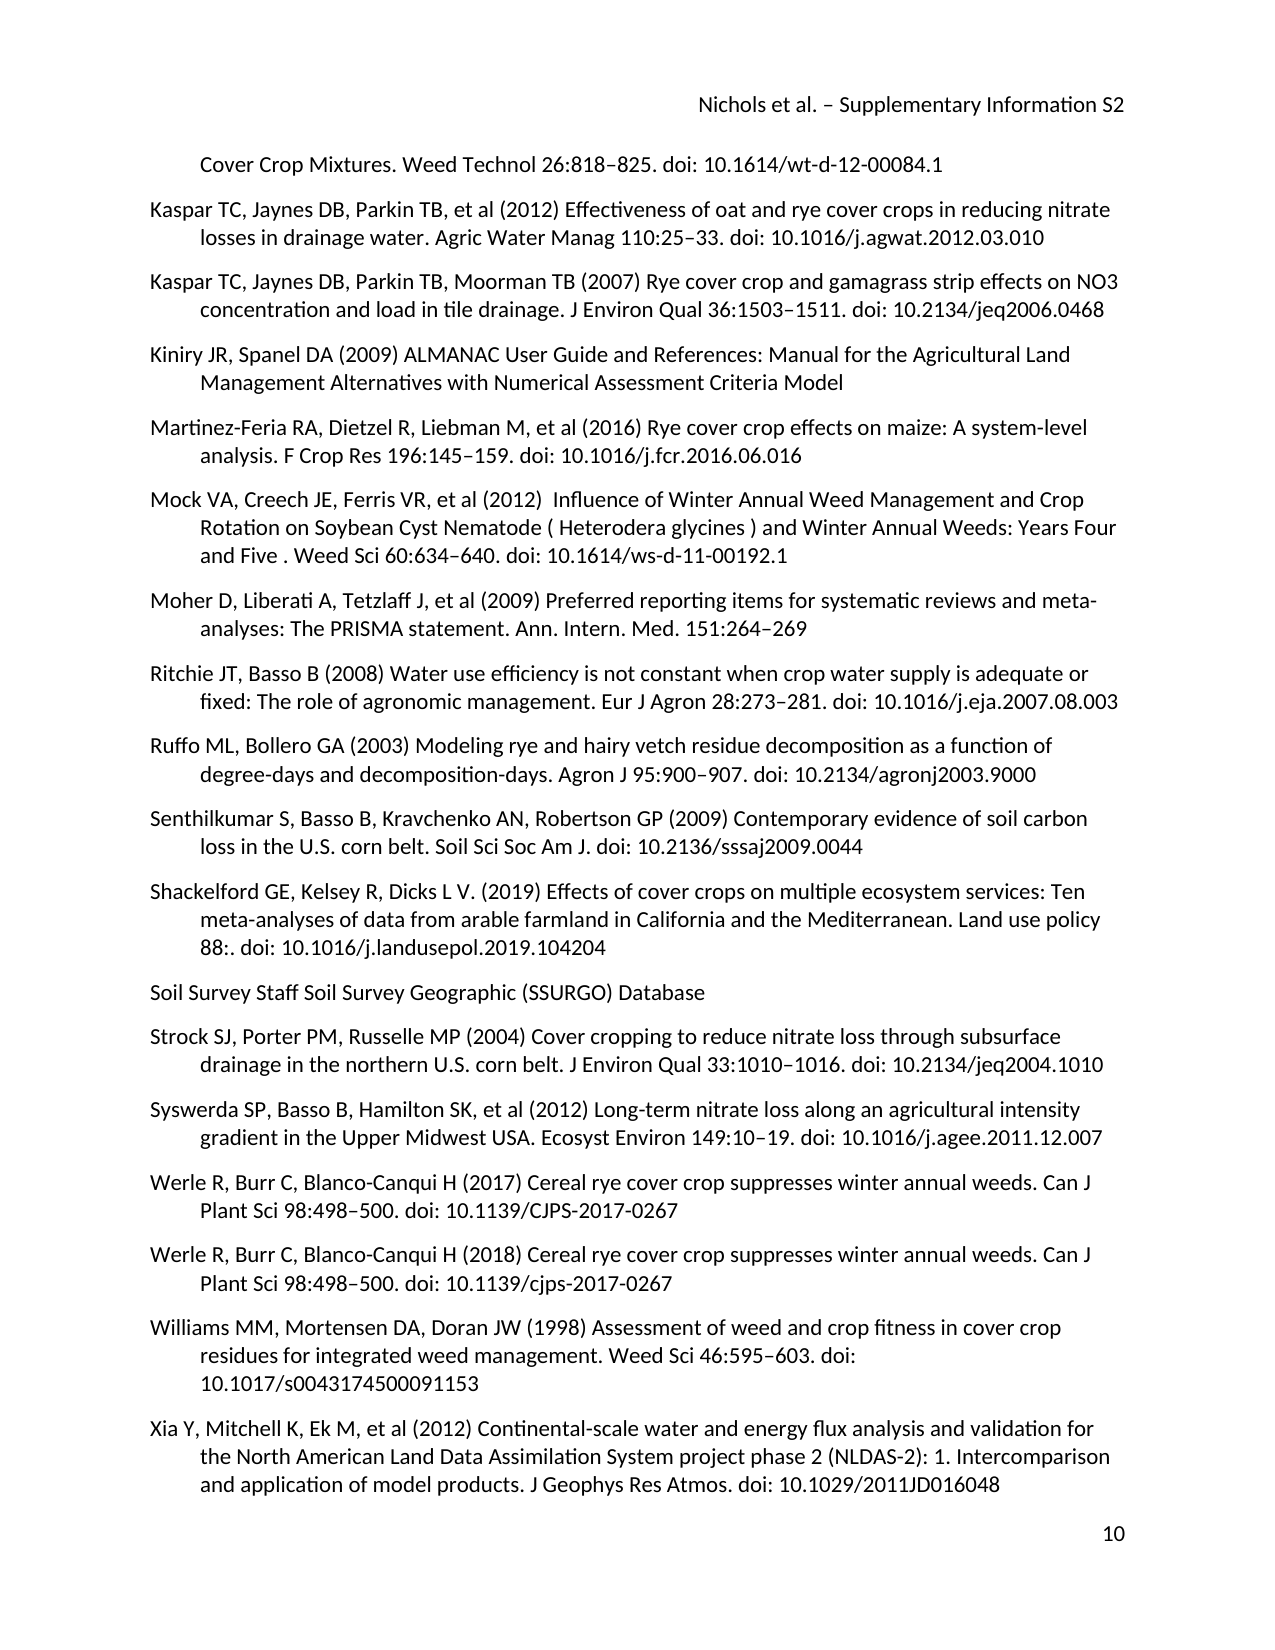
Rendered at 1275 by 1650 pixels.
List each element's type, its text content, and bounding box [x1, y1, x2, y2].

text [150, 150, 1125, 178]
text Moher D, Liberati A, Tetzlaff J, et al (2009) Preferred reporting items for systematic reviews and meta-analyses: The PRISMA statement. Ann. Intern. Med. 151:264–269 [150, 586, 1125, 642]
text Werle R, Burr C, Blanco-Canqui H (2018) Cereal rye cover crop suppresses winter annual weeds. Can J Plant Sci 98:498–500. doi: 10.1139/cjps-2017-0267 [150, 1241, 1125, 1297]
text Soil Survey Staff Soil Survey Geographic (SSURGO) Database [150, 978, 1125, 1006]
text Strock SJ, Porter PM, Russelle MP (2004) Cover cropping to reduce nitrate loss through subsurface drainage in the northern U.S. corn belt. J Environ Qual 33:1010–1016. doi: 10.2134/jeq2004.1010 [150, 1022, 1125, 1078]
text Martinez-Feria RA, Dietzel R, Liebman M, et al (2016) Rye cover crop effects on maize: A system-level analysis. F Crop Res 196:145–159. doi: 10.1016/j.fcr.2016.06.016 [150, 413, 1125, 469]
text Kiniry JR, Spanel DA (2009) ALMANAC User Guide and References: Manual for the Agricultural Land Management Alternatives with Numerical Assessment Criteria Model [150, 340, 1125, 396]
text Mock VA, Creech JE, Ferris VR, et al (2012) Influence of Winter Annual Weed Management and Crop Rotation on Soybean Cyst Nematode ( Heterodera glycines ) and Winter Annual Weeds: Years Four and Five . Weed Sci 60:634–640. doi: 10.1614/ws-d-11-00192.1 [150, 486, 1125, 569]
text Kaspar TC, Jaynes DB, Parkin TB, Moorman TB (2007) Rye cover crop and gamagrass strip effects on NO3 concentration and load in tile drainage. J Environ Qual 36:1503–1511. doi: 10.2134/jeq2006.0468 [150, 267, 1125, 323]
text Xia Y, Mitchell K, Ek M, et al (2012) Continental-scale water and energy flux analysis and validation for the North American Land Data Assimilation System project phase 2 (NLDAS-2): 1. Intercomparison and application of model products. J Geophys Res Atmos. doi: 10.1029/2011JD016048 [150, 1414, 1125, 1498]
text Ruffo ML, Bollero GA (2003) Modeling rye and hairy vetch residue decomposition as a function of degree-days and decomposition-days. Agron J 95:900–907. doi: 10.2134/agronj2003.9000 [150, 732, 1125, 788]
text Kaspar TC, Jaynes DB, Parkin TB, et al (2012) Effectiveness of oat and rye cover crops in reducing nitrate losses in drainage water. Agric Water Manag 110:25–33. doi: 10.1016/j.agwat.2012.03.010 [150, 195, 1125, 251]
text Werle R, Burr C, Blanco-Canqui H (2017) Cereal rye cover crop suppresses winter annual weeds. Can J Plant Sci 98:498–500. doi: 10.1139/CJPS-2017-0267 [150, 1168, 1125, 1224]
text Shackelford GE, Kelsey R, Dicks L V. (2019) Effects of cover crops on multiple ecosystem services: Ten meta-analyses of data from arable farmland in California and the Mediterranean. Land use policy 88:. doi: 10.1016/j.landusepol.2019.104204 [150, 877, 1125, 961]
text Syswerda SP, Basso B, Hamilton SK, et al (2012) Long-term nitrate loss along an agricultural intensity gradient in the Upper Midwest USA. Ecosyst Environ 149:10–19. doi: 10.1016/j.agee.2011.12.007 [150, 1095, 1125, 1151]
text Williams MM, Mortensen DA, Doran JW (1998) Assessment of weed and crop fitness in cover crop residues for integrated weed management. Weed Sci 46:595–603. doi: 10.1017/s0043174500091153 [150, 1313, 1125, 1397]
text Ritchie JT, Basso B (2008) Water use efficiency is not constant when crop water supply is adequate or fixed: The role of agronomic management. Eur J Agron 28:273–281. doi: 10.1016/j.eja.2007.08.003 [150, 659, 1125, 715]
text Senthilkumar S, Basso B, Kravchenko AN, Robertson GP (2009) Contemporary evidence of soil carbon loss in the U.S. corn belt. Soil Sci Soc Am J. doi: 10.2136/sssaj2009.0044 [150, 804, 1125, 860]
